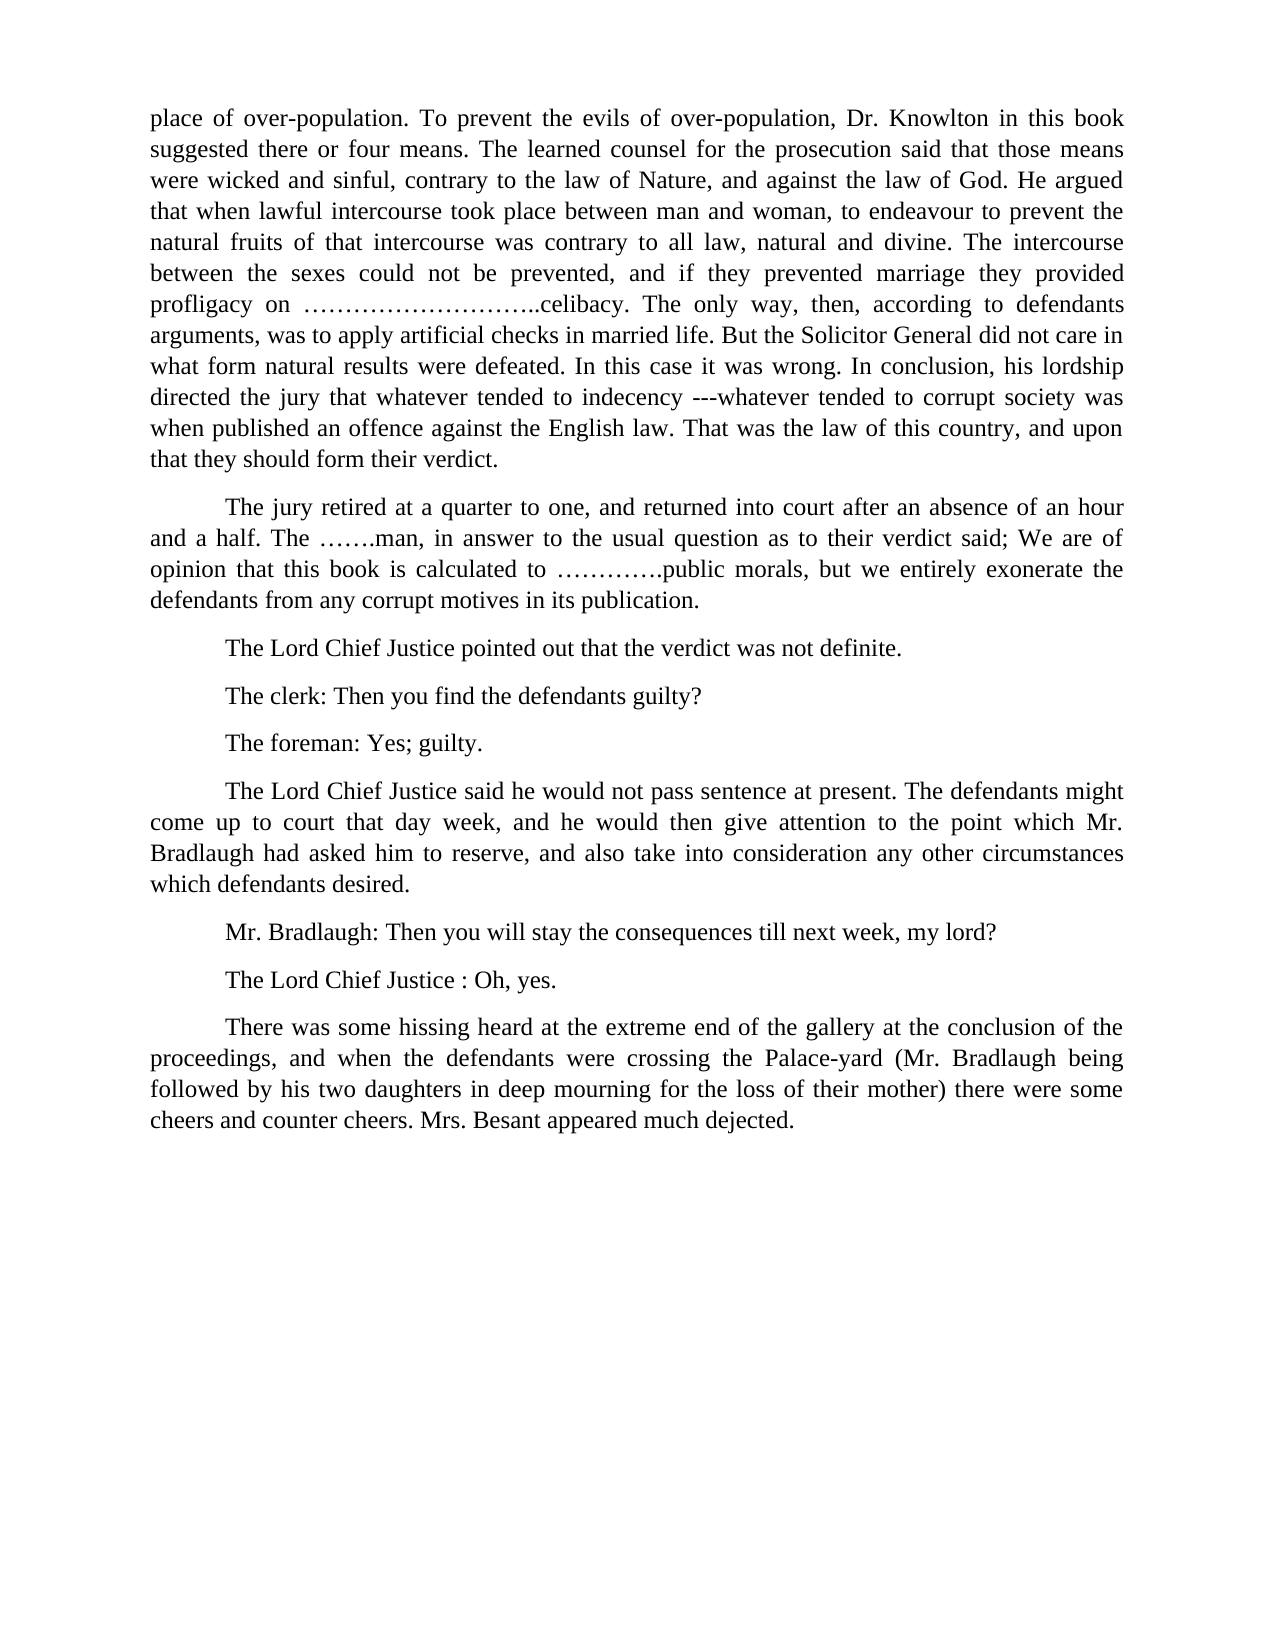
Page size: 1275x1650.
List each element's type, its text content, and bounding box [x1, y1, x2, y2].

text The Lord Chief Justice said he would not pass sentence at present. The defendants might come up to court that day week, and he would then give attention to the point which Mr. Bradlaugh had asked him to reserve, and also take into consideration any other circumstances which defendants desired. [150, 776, 1125, 898]
text The Lord Chief Justice : Oh, yes. [150, 965, 1125, 993]
text The foreman: Yes; guilty. [150, 728, 1125, 757]
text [150, 103, 1125, 473]
text The Lord Chief Justice pointed out that the verdict was not definite. [150, 633, 1125, 662]
text There was some hissing heard at the extreme end of the gallery at the conclusion of the proceedings, and when the defendants were crossing the Palace-yard (Mr. Bradlaugh being followed by his two daughters in deep mourning for the loss of their mother) there were some cheers and counter cheers. Mrs. Besant appeared much dejected. [150, 1012, 1125, 1134]
text Mr. Bradlaugh: Then you will stay the consequences till next week, my lord? [150, 917, 1125, 946]
text The jury retired at a quarter to one, and returned into court after an absence of an hour and a half. The …….man, in answer to the usual question as to their verdict said; We are of opinion that this book is calculated to ………….public morals, but we entirely exonerate the defendants from any corrupt motives in its publication. [150, 492, 1125, 614]
text The clerk: Then you find the defendants guilty? [150, 681, 1125, 709]
